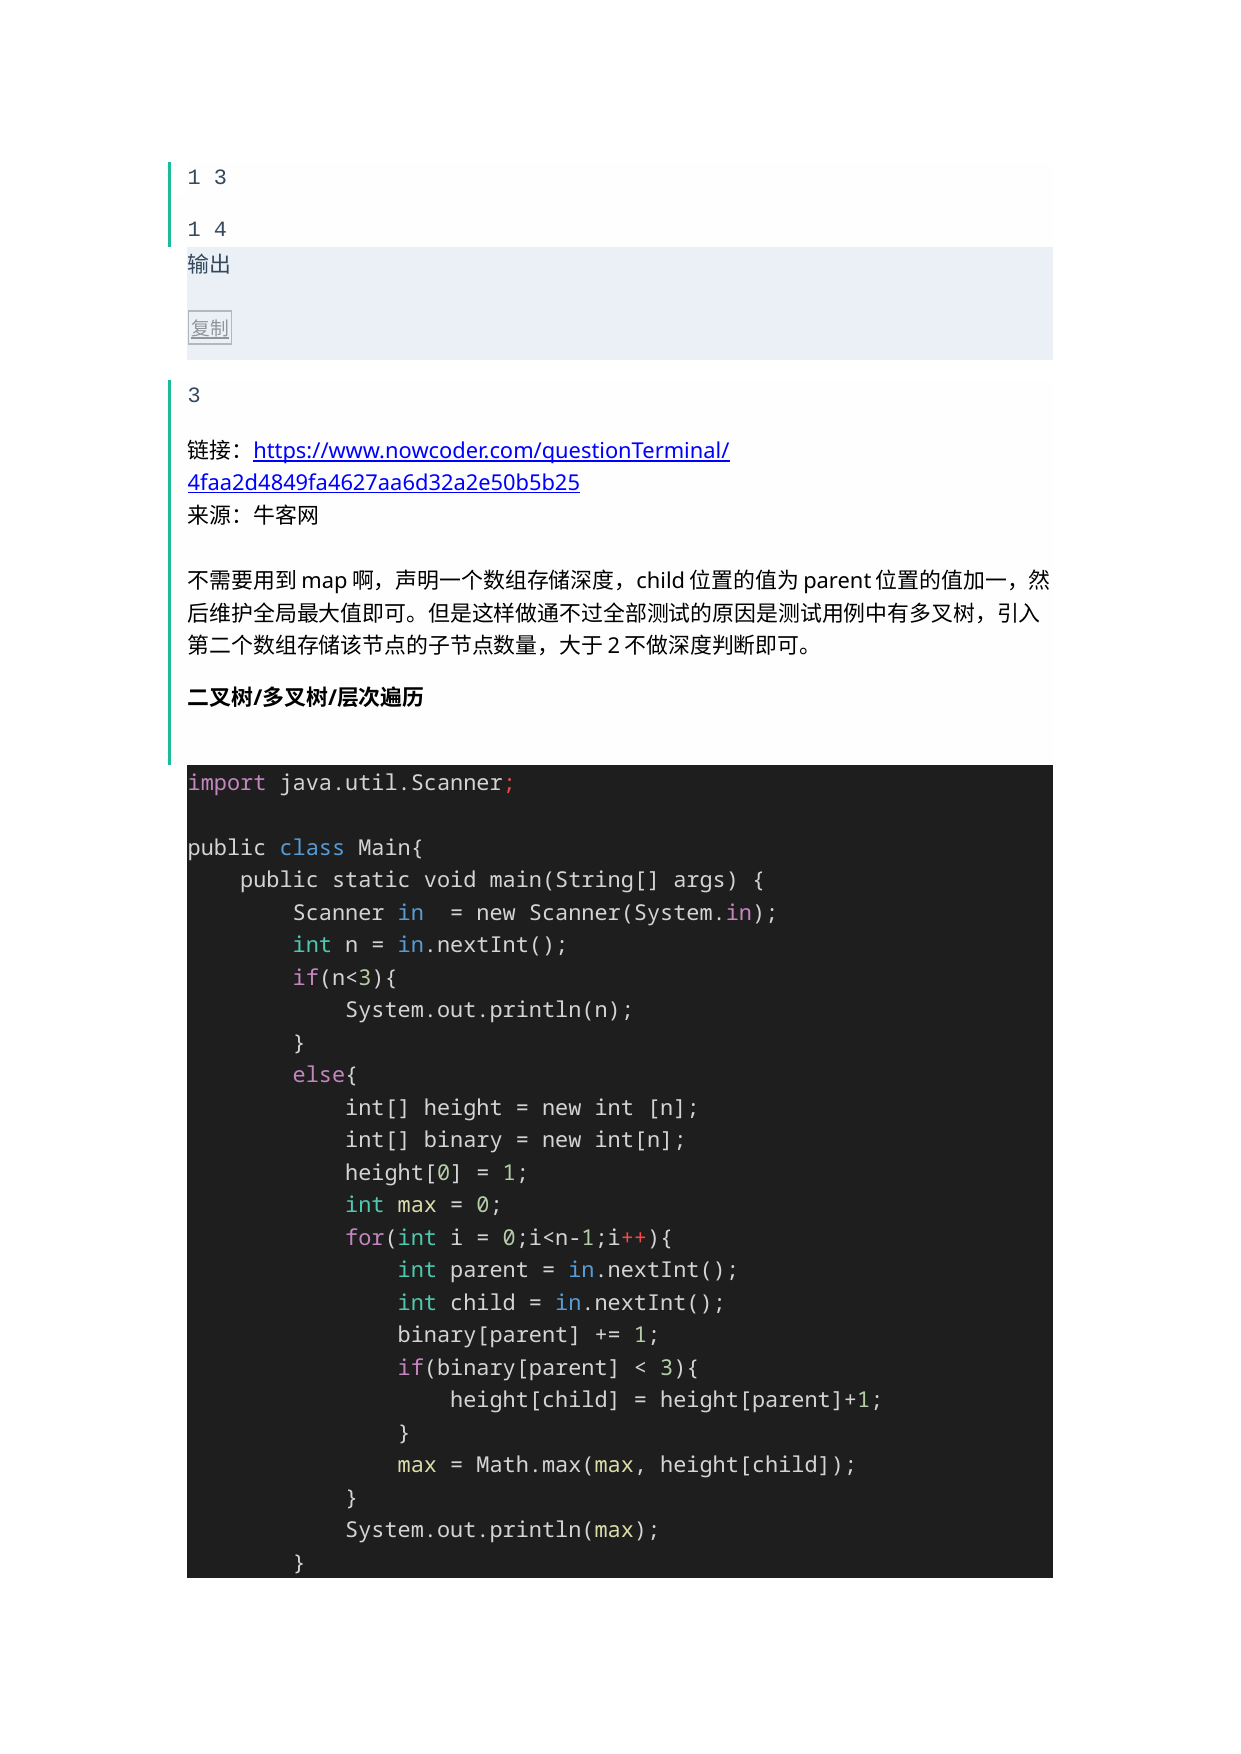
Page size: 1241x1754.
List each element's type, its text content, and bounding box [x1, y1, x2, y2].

text 二叉树/多叉树/层次遍历 [171, 680, 1053, 713]
text } [187, 1545, 1053, 1578]
text 输出 [187, 247, 1053, 279]
text 1 4 [171, 214, 1053, 247]
text height[0] = 1; [187, 1155, 1053, 1188]
text public class Main{ [187, 830, 1053, 863]
text System.out.println(n); [187, 993, 1053, 1025]
text if(n<3){ [187, 960, 1053, 993]
text int child = in.nextInt(); [187, 1285, 1053, 1318]
text int max = 0; [187, 1188, 1053, 1220]
text 链接：https://www.nowcoder.com/questionTerminal/4faa2d4849fa4627aa6d32a2e50b5b25 来源：牛客网 不需要用到map啊，声明一个数组存储深度，child位置的值为parent位置的值加一，然后维护全局最大值即可。但是这样做通不过全部测试的原因是测试用例中有多叉树，引入第二个数组存储该节点的子节点数量，大于2不做深度判断即可。 [171, 433, 1053, 660]
text Scanner in = new Scanner(System.in); [187, 895, 1053, 928]
text binary[parent] += 1; [187, 1318, 1053, 1350]
text } [187, 1415, 1053, 1448]
text else{ [187, 1058, 1053, 1090]
text public static void main(String[] args) { [187, 863, 1053, 895]
text max = Math.max(max, height[child]); [187, 1448, 1053, 1480]
text int parent = in.nextInt(); [187, 1253, 1053, 1285]
text import java.util.Scanner; [187, 765, 1053, 798]
text height[child] = height[parent]+1; [187, 1383, 1053, 1415]
text int n = in.nextInt(); [187, 928, 1053, 960]
text for(int i = 0;i<n-1;i++){ [187, 1220, 1053, 1253]
text int[] height = new int [n]; [187, 1090, 1053, 1123]
text System.out.println(max); [187, 1513, 1053, 1545]
text 复制 [187, 295, 1053, 360]
text if(binary[parent] < 3){ [187, 1350, 1053, 1383]
text 1 3 [187, 162, 1053, 194]
text int[] binary = new int[n]; [187, 1123, 1053, 1155]
text 3 [171, 380, 1053, 413]
text } [187, 1480, 1053, 1513]
text } [187, 1025, 1053, 1058]
